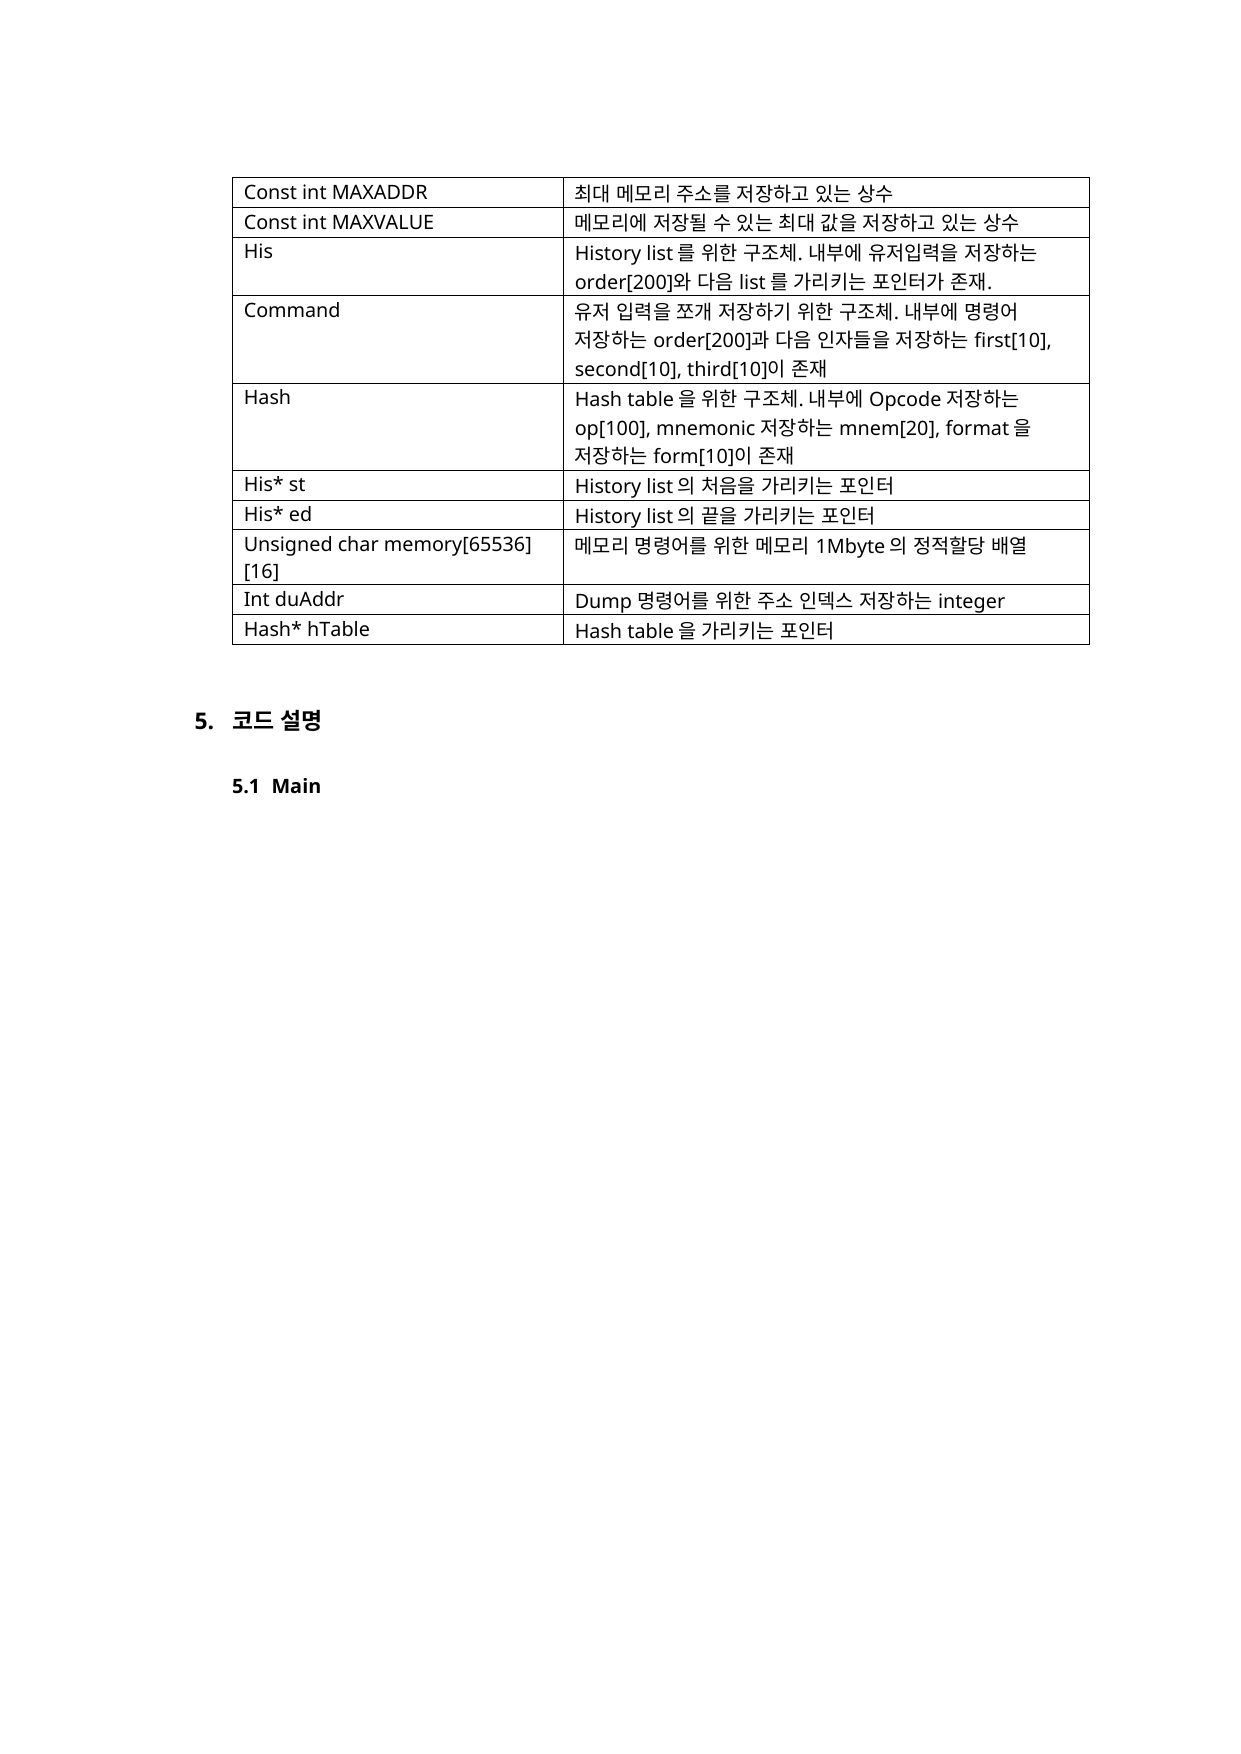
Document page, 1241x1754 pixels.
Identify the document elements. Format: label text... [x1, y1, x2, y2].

table_cell His* st [233, 471, 563, 499]
table_cell Hash* hTable [233, 615, 563, 644]
table_cell Dump 명령어를 위한 주소 인덱스 저장하는 integer [564, 585, 1089, 614]
table_cell Command [233, 296, 563, 382]
table_cell Int duAddr [233, 585, 563, 614]
table_cell Unsigned char memory[65536][16] [233, 530, 563, 584]
table_cell History list의 처음을 가리키는 포인터 [564, 471, 1089, 499]
table_cell History list의 끝을 가리키는 포인터 [564, 501, 1089, 529]
table_cell Hash [233, 384, 563, 470]
table_cell 유저 입력을 쪼개 저장하기 위한 구조체. 내부에 명령어 저장하는 order[200]과 다음 인자들을 저장하는 first[10], second[10], third[10]이 존재 [564, 296, 1089, 382]
table_cell Hash table을 위한 구조체. 내부에 Opcode 저장하는 op[100], mnemonic 저장하는 mnem[20], format을 저장하는 form[10]이 존재 [564, 384, 1089, 470]
table_cell Hash table을 가리키는 포인터 [564, 615, 1089, 644]
table_cell His* ed [233, 501, 563, 529]
table_header 최대 메모리 주소를 저장하고 있는 상수 [564, 178, 1089, 207]
table_cell Const int MAXVALUE [233, 208, 563, 237]
list 코드 설명 [194, 703, 1090, 736]
table_cell History list를 위한 구조체. 내부에 유저입력을 저장하는 order[200]와 다음 list를 가리키는 포인터가 존재. [564, 238, 1089, 295]
table_cell 메모리에 저장될 수 있는 최대 값을 저장하고 있는 상수 [564, 208, 1089, 237]
table_header Const int MAXADDR [233, 178, 563, 207]
table_cell His [233, 238, 563, 295]
list Main [232, 773, 1090, 800]
table_cell 메모리 명령어를 위한 메모리 1Mbyte의 정적할당 배열 [564, 530, 1089, 584]
